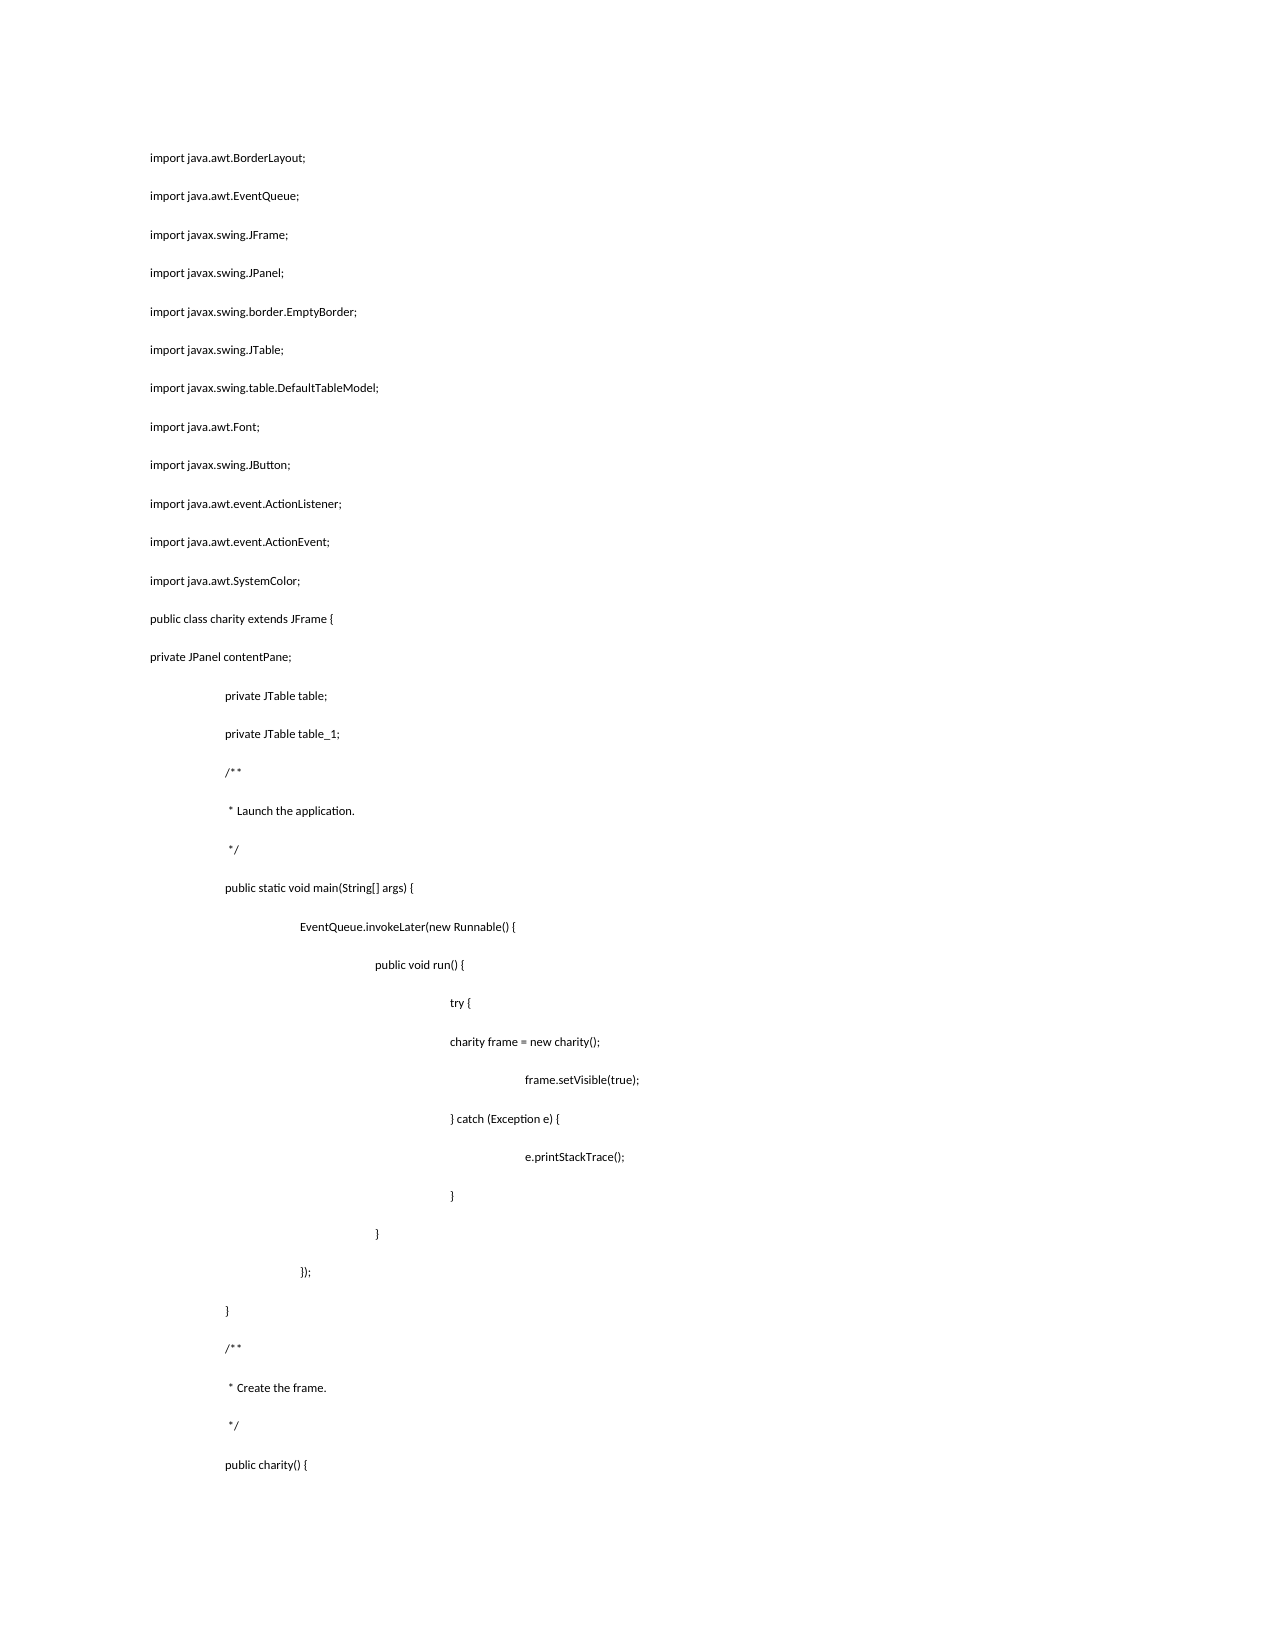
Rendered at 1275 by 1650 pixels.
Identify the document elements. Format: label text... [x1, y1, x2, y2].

text import java.awt.event.ActionEvent; [150, 534, 1125, 550]
text /** [150, 765, 1125, 780]
text public static void main(String[] args) { [150, 880, 1125, 896]
text import java.awt.BorderLayout; [150, 150, 1125, 165]
text } [150, 1226, 1125, 1242]
text private JPanel contentPane; [150, 650, 1125, 665]
text try { [150, 996, 1125, 1011]
text import javax.swing.border.EmptyBorder; [150, 304, 1125, 319]
text EventQueue.invokeLater(new Runnable() { [150, 919, 1125, 934]
text import javax.swing.JFrame; [150, 227, 1125, 242]
text } [150, 1188, 1125, 1203]
text public void run() { [150, 957, 1125, 972]
text public charity() { [150, 1457, 1125, 1472]
text public class charity extends JFrame { [150, 611, 1125, 627]
text charity frame = new charity(); [150, 1034, 1125, 1049]
text */ [150, 842, 1125, 857]
text import javax.swing.JPanel; [150, 265, 1125, 281]
text frame.setVisible(true); [150, 1072, 1125, 1088]
text } [150, 1303, 1125, 1318]
text private JTable table_1; [150, 727, 1125, 742]
text /** [150, 1342, 1125, 1357]
text * Create the frame. [150, 1380, 1125, 1395]
text e.printStackTrace(); [150, 1149, 1125, 1165]
text import javax.swing.JTable; [150, 342, 1125, 357]
text } catch (Exception e) { [150, 1111, 1125, 1126]
text private JTable table; [150, 688, 1125, 703]
text import javax.swing.table.DefaultTableModel; [150, 381, 1125, 396]
text }); [150, 1265, 1125, 1280]
text import javax.swing.JButton; [150, 457, 1125, 473]
text * Launch the application. [150, 803, 1125, 819]
text import java.awt.SystemColor; [150, 573, 1125, 588]
text */ [150, 1418, 1125, 1434]
text import java.awt.event.ActionListener; [150, 496, 1125, 511]
text import java.awt.EventQueue; [150, 188, 1125, 204]
text import java.awt.Font; [150, 419, 1125, 434]
